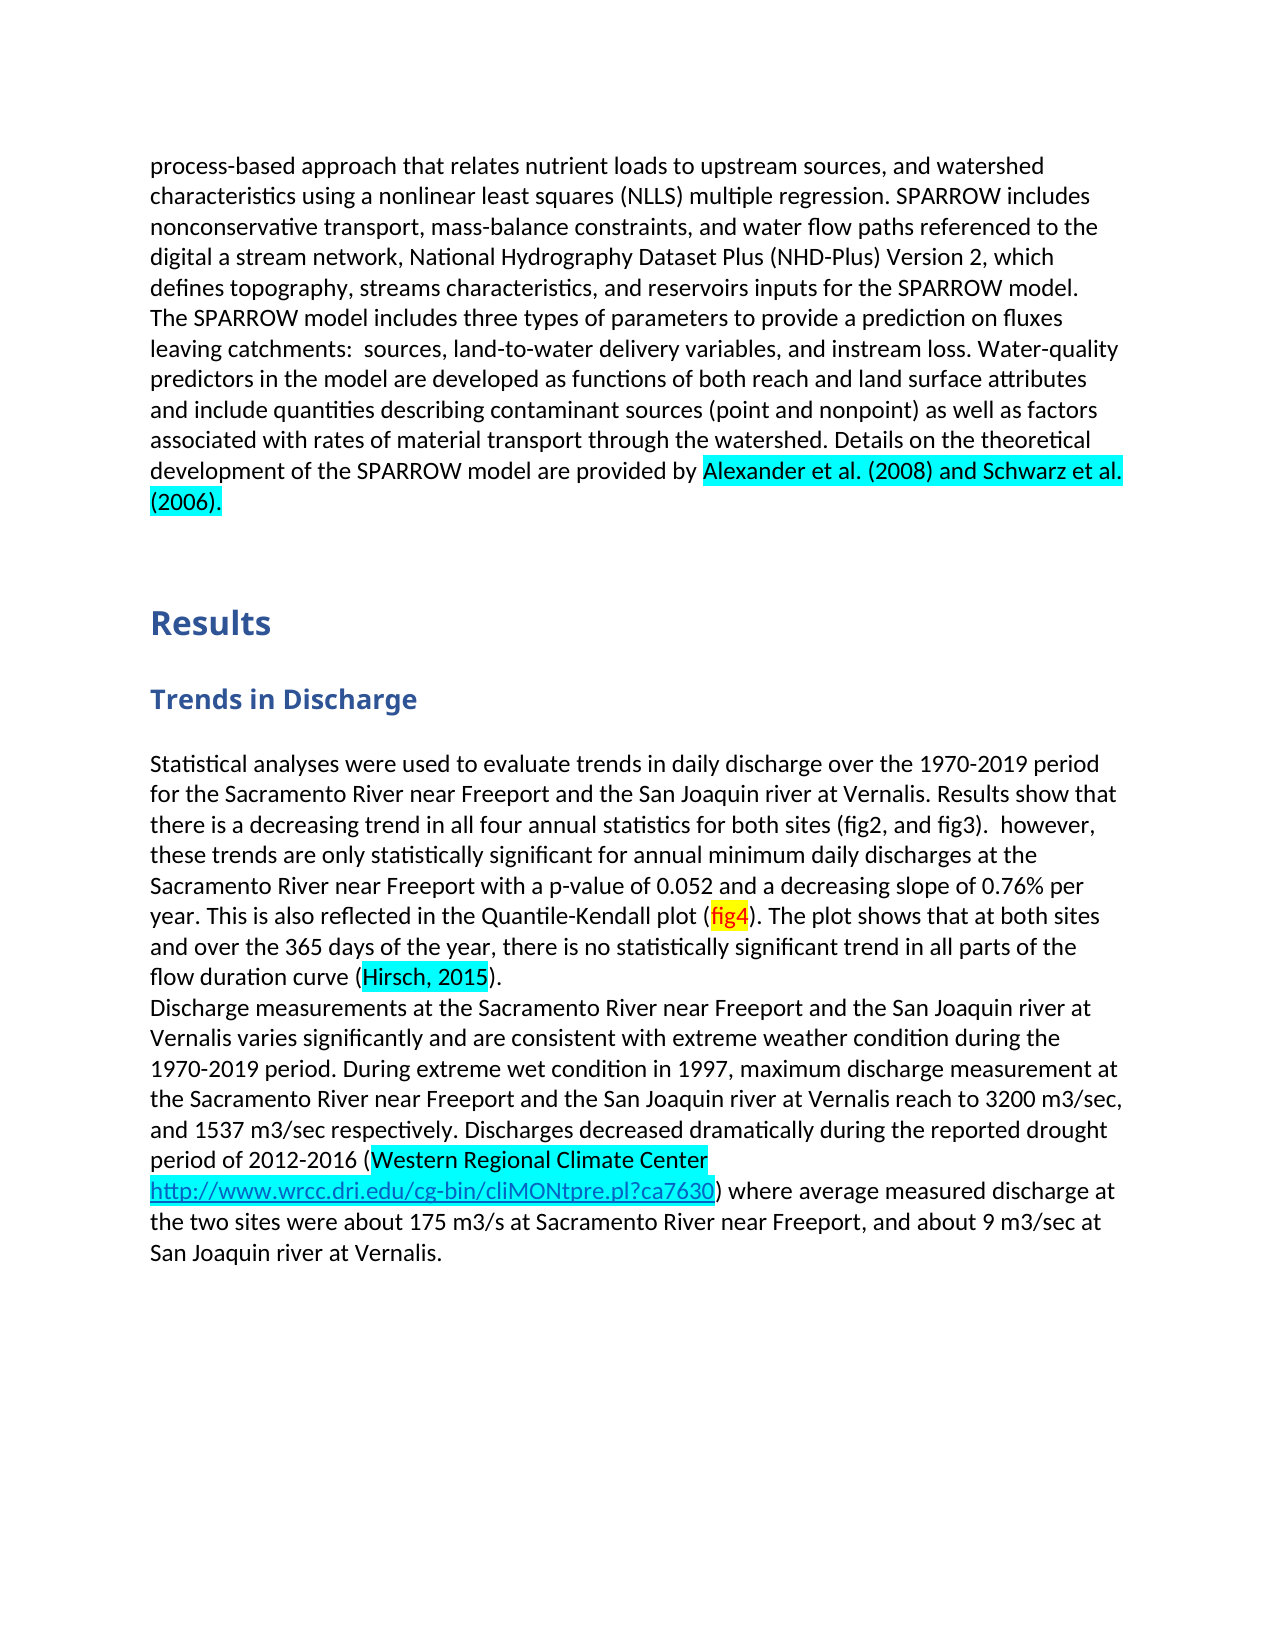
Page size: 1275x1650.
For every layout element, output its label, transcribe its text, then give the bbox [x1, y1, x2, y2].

text The SPARROW model includes three types of parameters to provide a prediction on fluxes leaving catchments: sources, land-to-water delivery variables, and instream loss. Water-quality predictors in the model are developed as functions of both reach and land surface attributes and include quantities describing contaminant sources (point and nonpoint) as well as factors associated with rates of material transport through the watershed. Details on the theoretical development of the SPARROW model are provided by Alexander et al. (2008) and Schwarz et al. (2006). [150, 303, 1125, 516]
text process-based approach that relates nutrient loads to upstream sources, and watershed characteristics using a nonlinear least squares (NLLS) multiple regression. SPARROW includes [150, 150, 1125, 211]
text nonconservative transport, mass-balance constraints, and water flow paths referenced to the digital a stream network, National Hydrography Dataset Plus (NHD-Plus) Version 2, which defines topography, streams characteristics, and reservoirs inputs for the SPARROW model. [150, 211, 1125, 303]
text Statistical analyses were used to evaluate trends in daily discharge over the 1970-2019 period for the Sacramento River near Freeport and the San Joaquin river at Vernalis. Results show that there is a decreasing trend in all four annual statistics for both sites (fig2, and fig3). however, these trends are only statistically significant for annual minimum daily discharges at the Sacramento River near Freeport with a p-value of 0.052 and a decreasing slope of 0.76% per year. This is also reflected in the Quantile-Kendall plot (fig4). The plot shows that at both sites and over the 365 days of the year, there is no statistically significant trend in all parts of the flow duration curve (Hirsch, 2015). [150, 748, 1125, 992]
text Discharge measurements at the Sacramento River near Freeport and the San Joaquin river at Vernalis varies significantly and are consistent with extreme weather condition during the 1970-2019 period. During extreme wet condition in 1997, maximum discharge measurement at the Sacramento River near Freeport and the San Joaquin river at Vernalis reach to 3200 m3/sec, and 1537 m3/sec respectively. Discharges decreased dramatically during the reported drought period of 2012-2016 (Western Regional Climate Center http://www.wrcc.dri.edu/cg-bin/cliMONtpre.pl?ca7630) where average measured discharge at the two sites were about 175 m3/s at Sacramento River near Freeport, and about 9 m3/sec at San Joaquin river at Vernalis. [150, 992, 1125, 1267]
subtitle Results [150, 600, 1125, 646]
subtitle Trends in Discharge [150, 680, 1125, 717]
